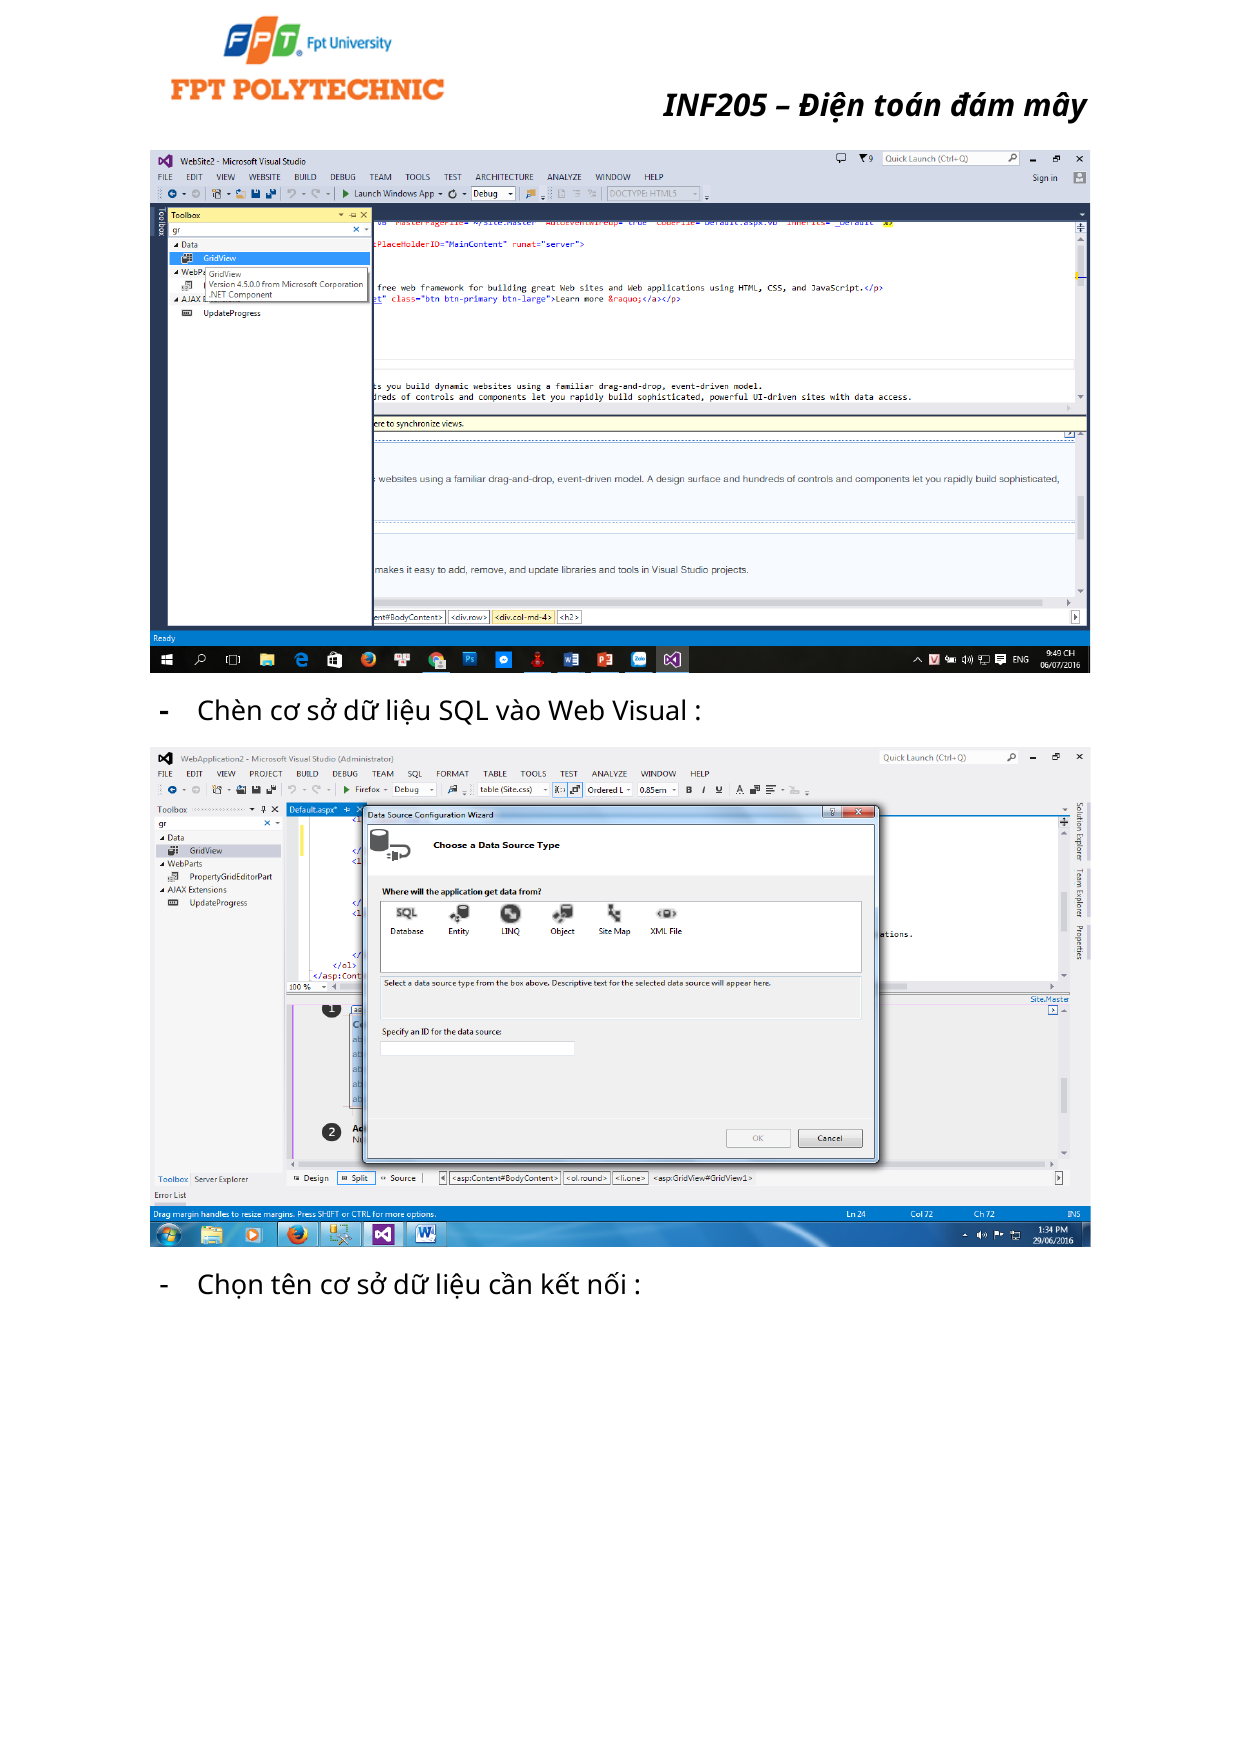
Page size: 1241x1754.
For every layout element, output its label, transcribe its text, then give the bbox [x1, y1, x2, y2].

picture [150, 150, 1091, 673]
picture [150, 747, 1091, 1247]
list Chọn tên cơ sở dữ liệu cần kết nối : [159, 1265, 1090, 1302]
picture [150, 0, 471, 117]
list Chèn cơ sở dữ liệu SQL vào Web Visual : [159, 691, 1090, 728]
